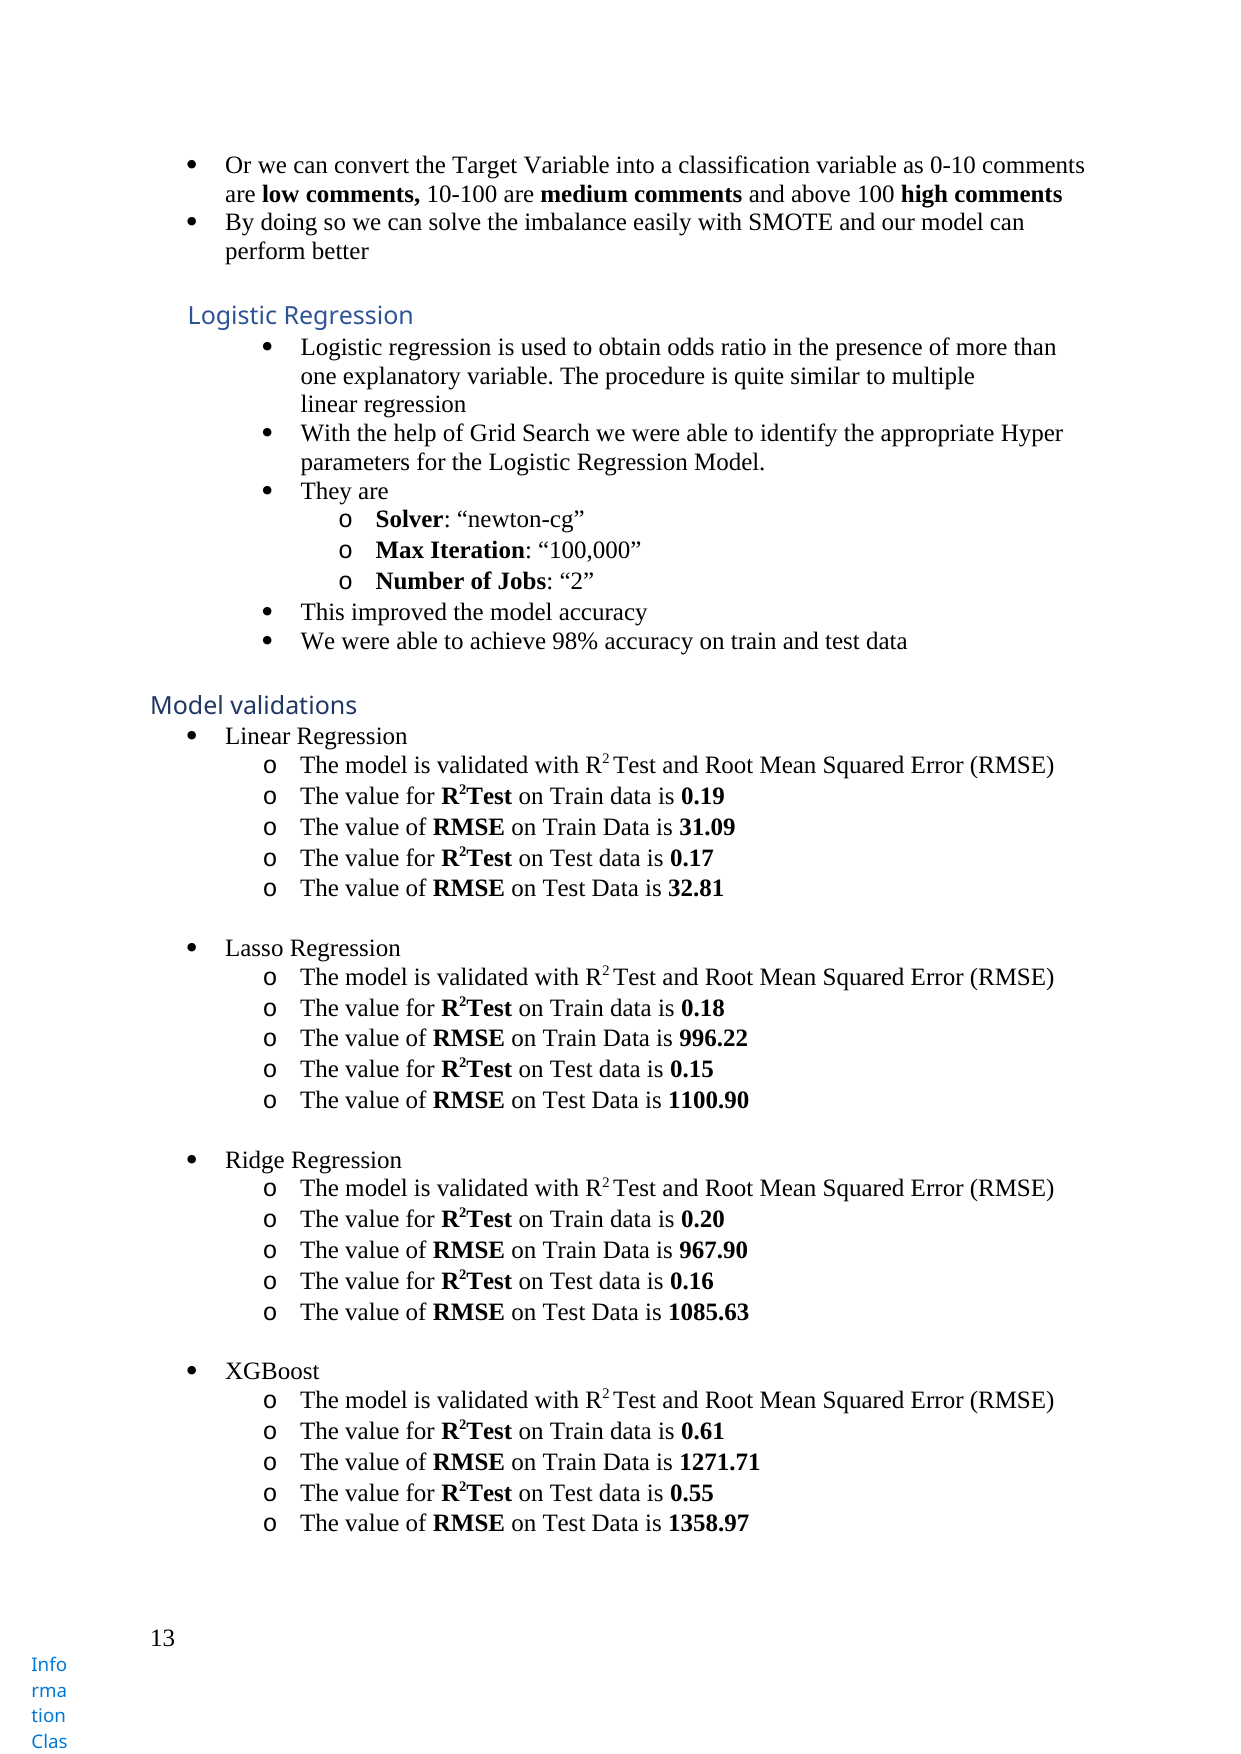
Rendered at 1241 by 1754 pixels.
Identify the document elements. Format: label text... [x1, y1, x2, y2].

list The model is validated with R2 Test and Root Mean Squared Error (RMSE) [262, 962, 1090, 993]
list This improved the model accuracy [263, 597, 1090, 626]
list The model is validated with R2 Test and Root Mean Squared Error (RMSE) [262, 1173, 1090, 1204]
list We were able to achieve 98% accuracy on train and test data [263, 626, 1090, 654]
list Or we can convert the Target Variable into a classification variable as 0-10 comments are low comments, 10-100 are medium comments and above 100 high comments [187, 150, 1090, 207]
list XGBoost [187, 1356, 1090, 1385]
list The model is validated with R2 Test and Root Mean Squared Error (RMSE) [262, 1385, 1090, 1416]
list The value for R2Test on Test data is 0.16 [262, 1266, 1090, 1297]
list The value of RMSE on Train Data is 996.22 [262, 1023, 1090, 1054]
list The value for R2Test on Train data is 0.19 [262, 781, 1090, 812]
subtitle Logistic Regression [150, 298, 1090, 332]
list Solver: “newton-cg” [338, 504, 1090, 535]
list The value of RMSE on Train Data is 967.90 [262, 1235, 1090, 1266]
list The value of RMSE on Train Data is 31.09 [262, 812, 1090, 843]
list The value of RMSE on Test Data is 1085.63 [262, 1297, 1090, 1328]
list The value for R2Test on Train data is 0.61 [262, 1416, 1090, 1447]
list The value for R2Test on Test data is 0.55 [262, 1478, 1090, 1508]
list The value for R2Test on Train data is 0.18 [262, 993, 1090, 1023]
list The value of RMSE on Train Data is 1271.71 [262, 1447, 1090, 1478]
list The value for R2Test on Train data is 0.20 [262, 1204, 1090, 1235]
list The value for R2Test on Test data is 0.17 [262, 843, 1090, 873]
list The value of RMSE on Test Data is 32.81 [262, 873, 1090, 904]
list The value of RMSE on Test Data is 1358.97 [262, 1508, 1090, 1539]
list With the help of Grid Search we were able to identify the appropriate Hyper parameters for the Logistic Regression Model. [263, 418, 1090, 476]
list The model is validated with R2 Test and Root Mean Squared Error (RMSE) [262, 750, 1090, 781]
list They are [263, 476, 1090, 504]
list The value for R2Test on Test data is 0.15 [262, 1054, 1090, 1085]
list Number of Jobs: “2” [338, 566, 1090, 597]
list By doing so we can solve the imbalance easily with SMOTE and our model can perform better [187, 207, 1090, 265]
list The value of RMSE on Test Data is 1100.90 [262, 1085, 1090, 1116]
list Logistic regression is used to obtain odds ratio in the presence of more than one explanatory variable. The procedure is quite similar to multiple linear regression [263, 332, 1090, 418]
list Ridge Regression [187, 1145, 1090, 1173]
list Lasso Regression [187, 933, 1090, 962]
list Max Iteration: “100,000” [338, 535, 1090, 566]
list Linear Regression [187, 721, 1090, 750]
subtitle Model validations [150, 687, 1090, 721]
